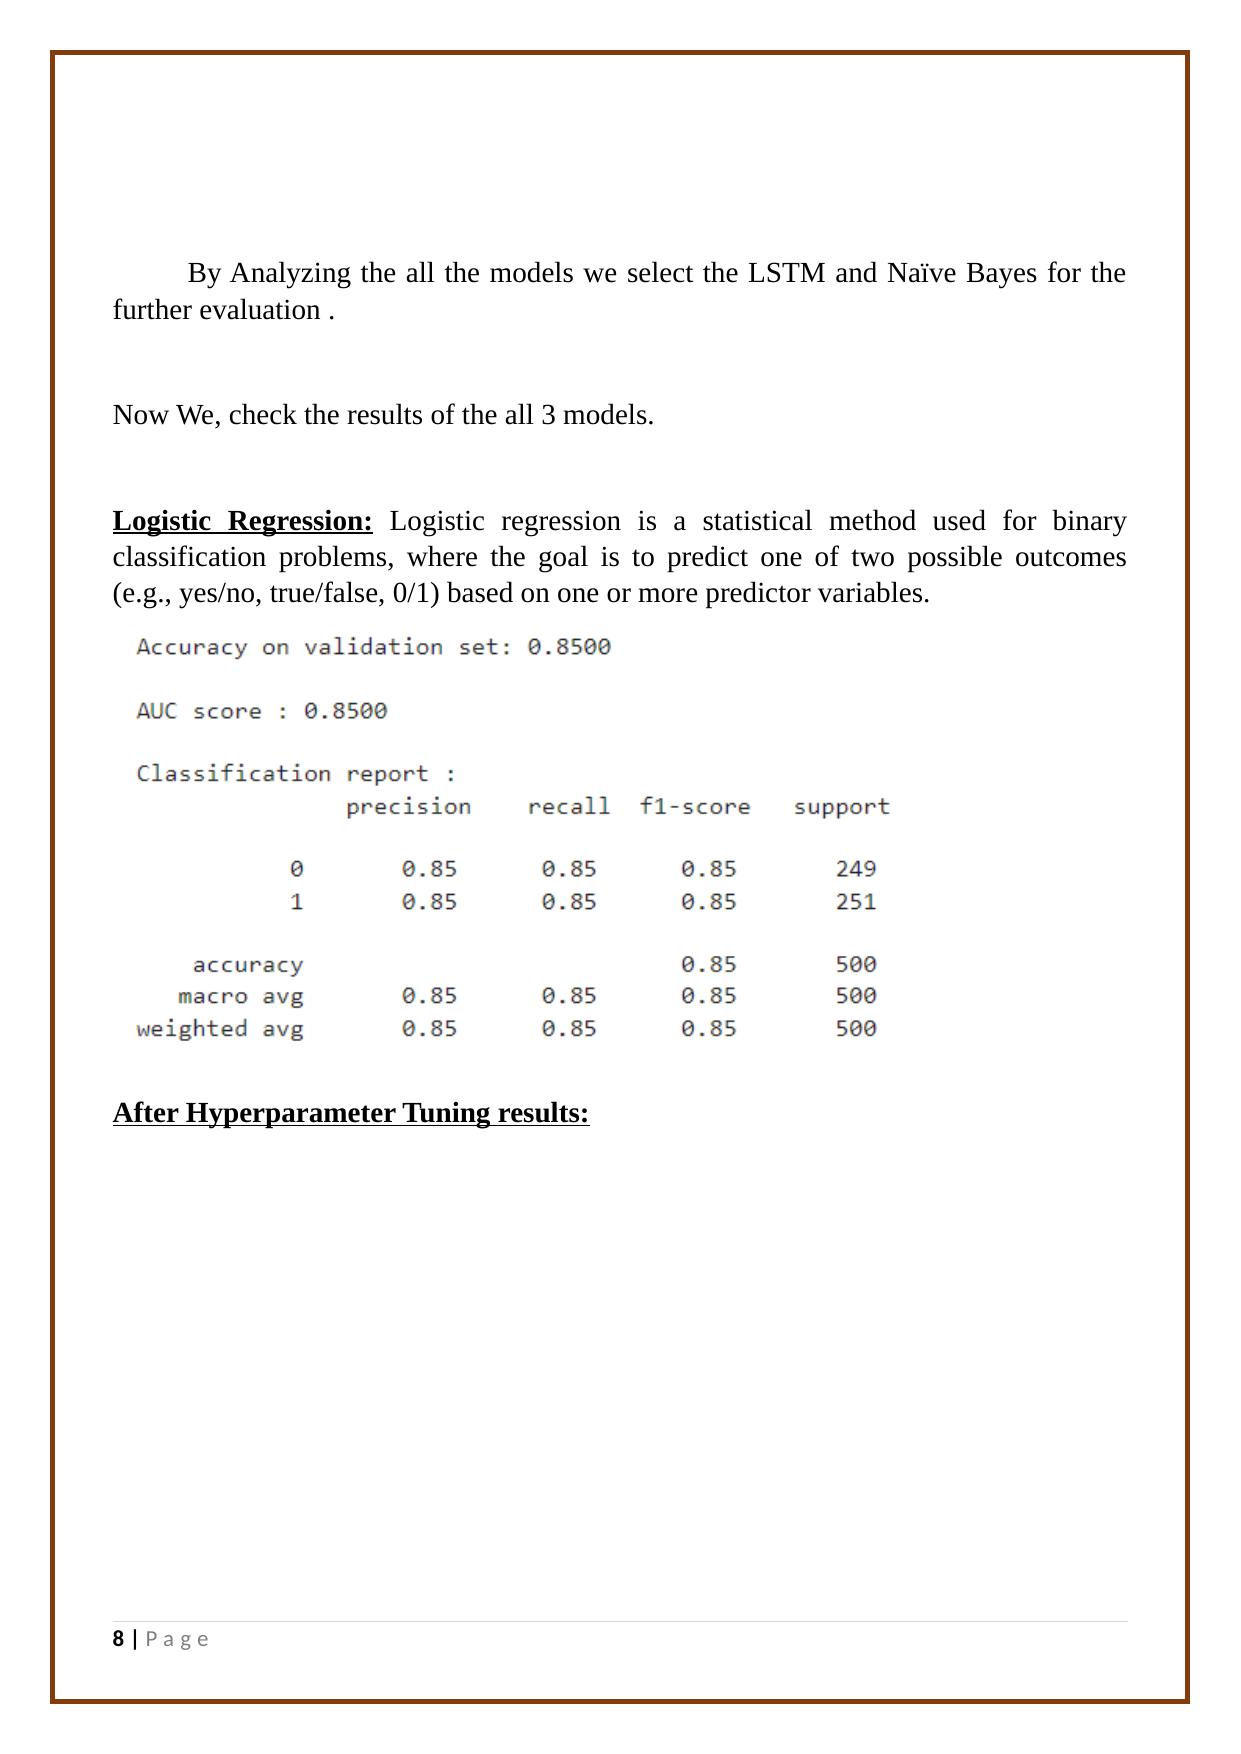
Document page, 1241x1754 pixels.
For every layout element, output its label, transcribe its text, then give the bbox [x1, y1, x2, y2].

text Logistic Regression: Logistic regression is a statistical method used for binary classification problems, where the goal is to predict one of two possible outcomes (e.g., yes/no, true/false, 0/1) based on one or more predictor variables. [112, 503, 1128, 609]
text By Analyzing the all the models we select the LSTM and Naïve Bayes for the further evaluation . [112, 256, 1128, 325]
text Now We, check the results of the all 3 models. [112, 397, 1128, 431]
picture [112, 628, 1010, 1077]
text After Hyperparameter Tuning results: [112, 1096, 1128, 1129]
